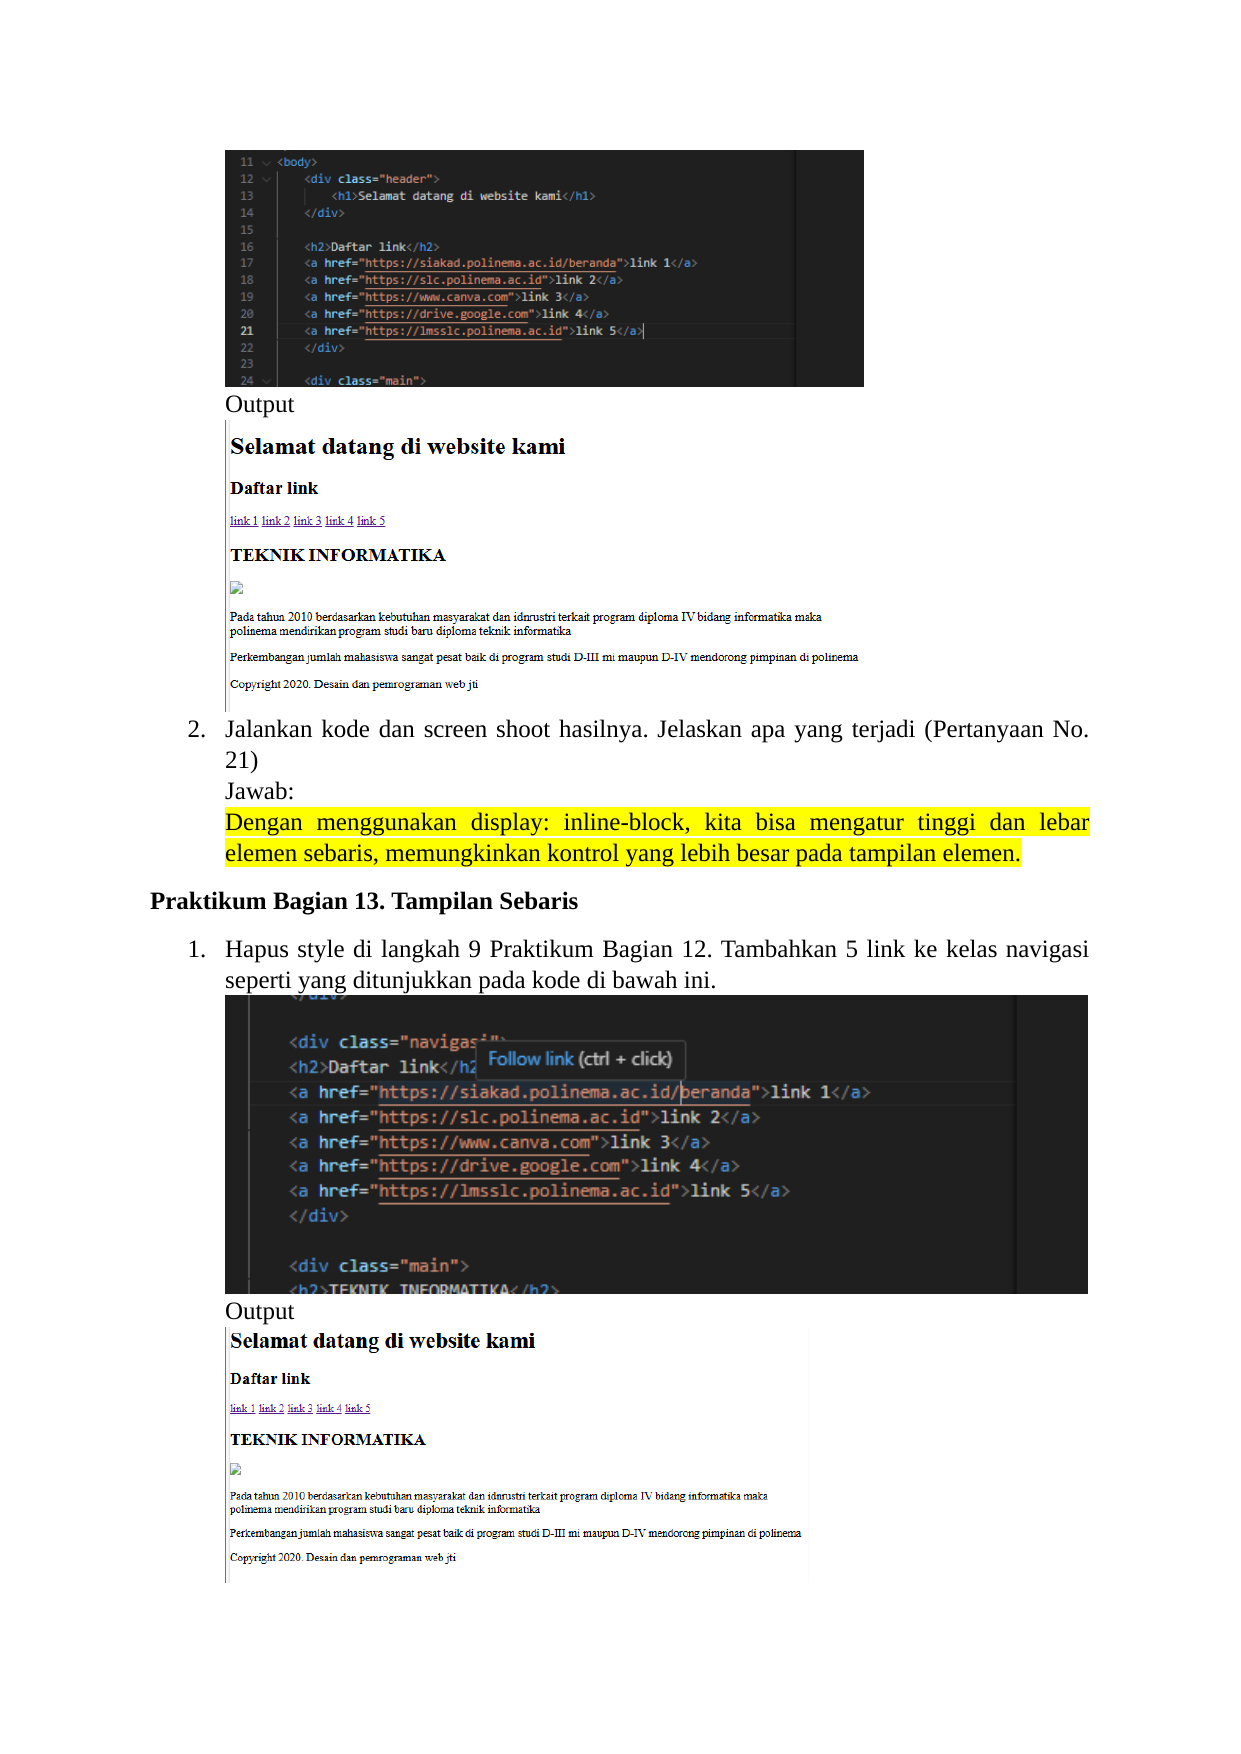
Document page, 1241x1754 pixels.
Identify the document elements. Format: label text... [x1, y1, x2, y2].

text Praktikum Bagian 13. Tampilan Sebaris [150, 886, 1090, 915]
list Output [225, 389, 1090, 418]
picture [225, 1327, 810, 1583]
list Output [225, 1296, 1090, 1325]
picture [225, 995, 1088, 1294]
list Jawab: [225, 776, 1090, 805]
list Dengan menggunakan display: inline-block, kita bisa mengatur tinggi dan lebar elemen sebaris, memungkinkan kontrol yang lebih besar pada tampilan elemen. [225, 836, 1090, 867]
list Hapus style di langkah 9 Praktikum Bagian 12. Tambahkan 5 link ke kelas navigasi seperti yang ditunjukkan pada kode di bawah ini. [187, 934, 1090, 993]
picture [225, 420, 864, 712]
list Jalankan kode dan screen shoot hasilnya. Jelaskan apa yang terjadi (Pertanyaan No. 21) [187, 714, 1090, 774]
picture [225, 150, 864, 387]
